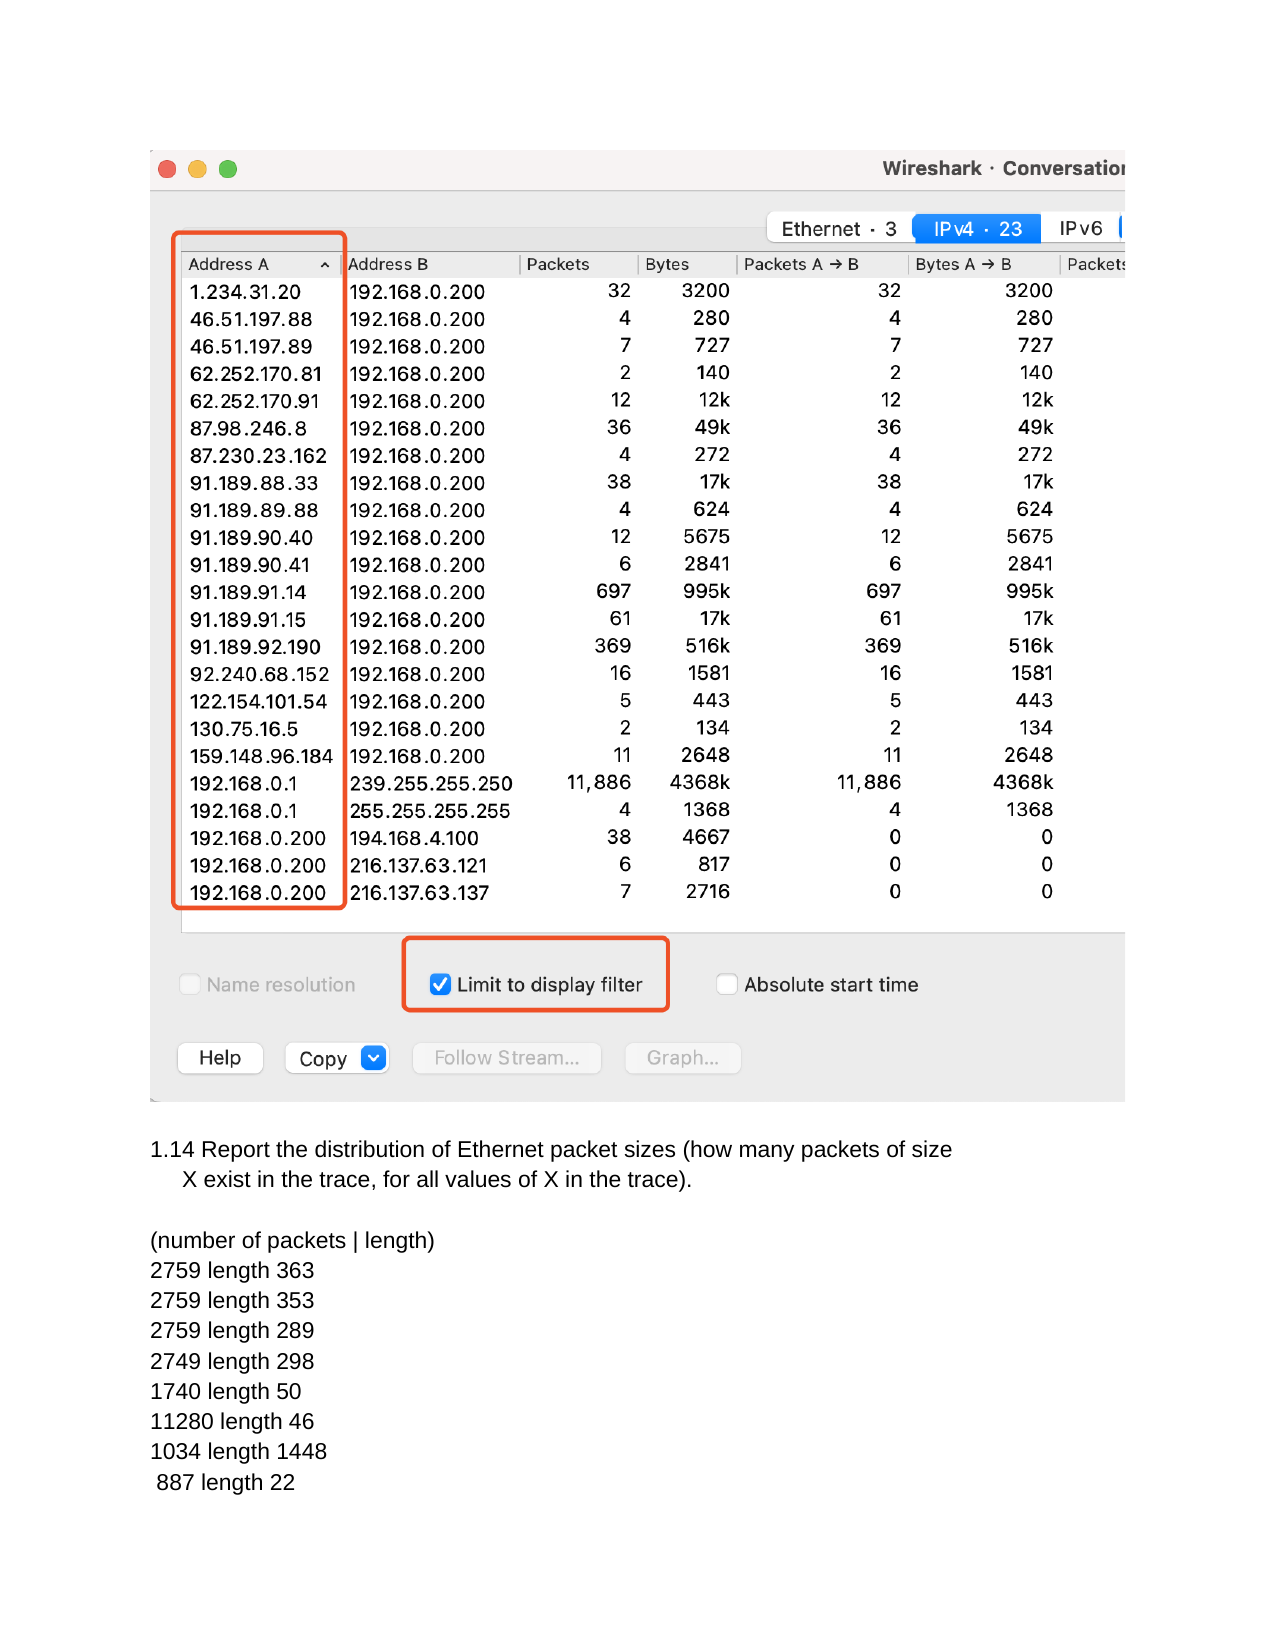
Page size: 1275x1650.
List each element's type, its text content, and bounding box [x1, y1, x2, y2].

picture [150, 150, 1125, 1102]
text 2759 length 363 [150, 1257, 1125, 1283]
text 887 length 22 [150, 1468, 1125, 1495]
text (number of packets | length) [150, 1227, 1125, 1253]
text 1.14 Report the distribution of Ethernet packet sizes (how many packets of size [150, 1136, 1125, 1162]
text 1740 length 50 [150, 1378, 1125, 1404]
text 2759 length 353 [150, 1287, 1125, 1313]
text 2759 length 289 [150, 1317, 1125, 1344]
text 2749 length 298 [150, 1348, 1125, 1374]
text 1034 length 1448 [150, 1438, 1125, 1464]
text X exist in the trace, for all values of X in the trace). [150, 1166, 1125, 1193]
text 11280 length 46 [150, 1408, 1125, 1434]
